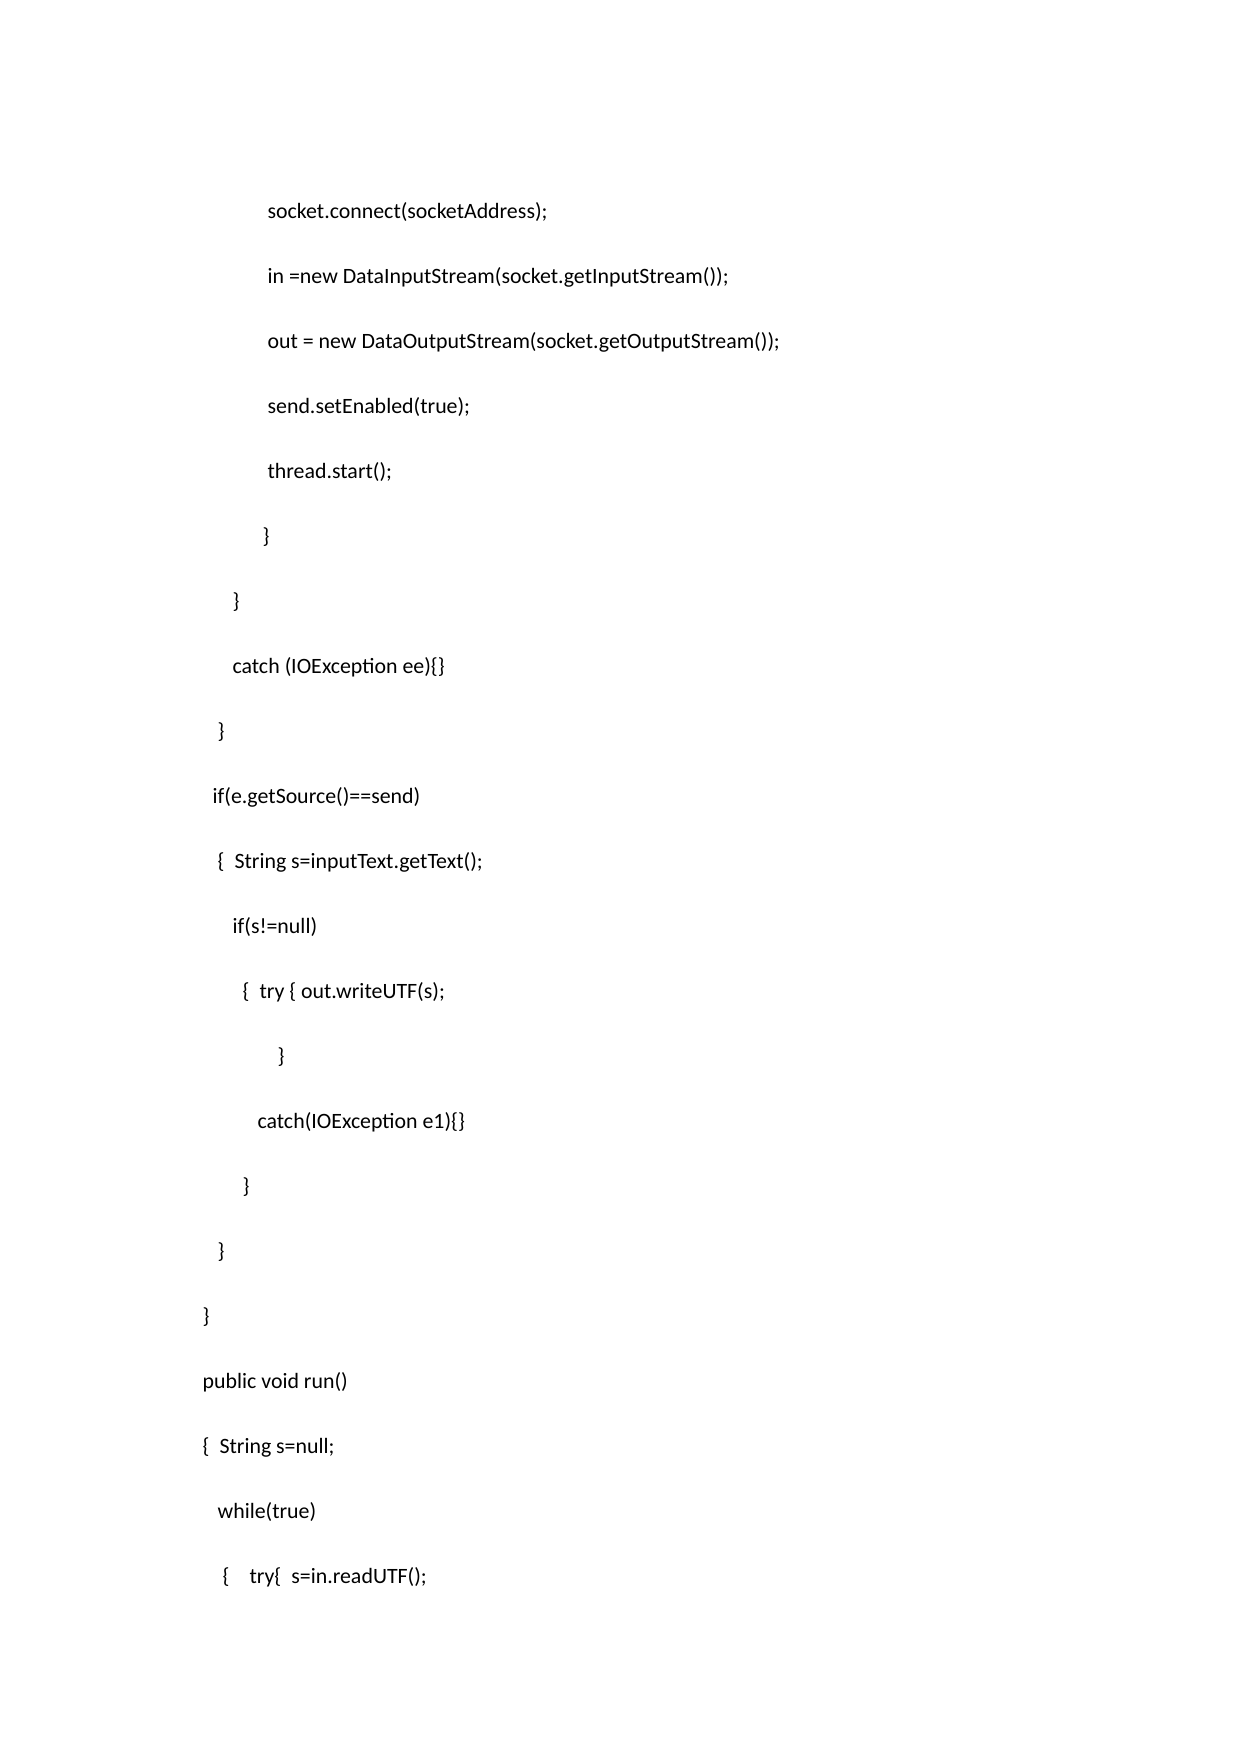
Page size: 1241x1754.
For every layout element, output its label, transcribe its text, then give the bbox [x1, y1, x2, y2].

text public void run() [187, 1364, 1053, 1397]
text thread.start(); [187, 454, 1053, 487]
text in =new DataInputStream(socket.getInputStream()); [187, 259, 1053, 292]
text } [187, 1169, 1053, 1202]
text } [187, 584, 1053, 617]
text catch (IOException ee){} [187, 649, 1053, 682]
text send.setEnabled(true); [187, 389, 1053, 422]
text if(e.getSource()==send) [187, 779, 1053, 812]
text } [187, 1039, 1053, 1072]
text { String s=inputText.getText(); [187, 844, 1053, 877]
text } [187, 714, 1053, 747]
text { String s=null; [187, 1429, 1053, 1462]
text { try { out.writeUTF(s); [187, 974, 1053, 1007]
text } [187, 1299, 1053, 1332]
text } [187, 519, 1053, 552]
text catch(IOException e1){} [187, 1104, 1053, 1137]
text } [187, 1234, 1053, 1267]
text socket.connect(socketAddress); [187, 194, 1053, 227]
text out = new DataOutputStream(socket.getOutputStream()); [187, 324, 1053, 357]
text { try{ s=in.readUTF(); [187, 1559, 1053, 1592]
text if(s!=null) [187, 909, 1053, 942]
text while(true) [187, 1494, 1053, 1527]
